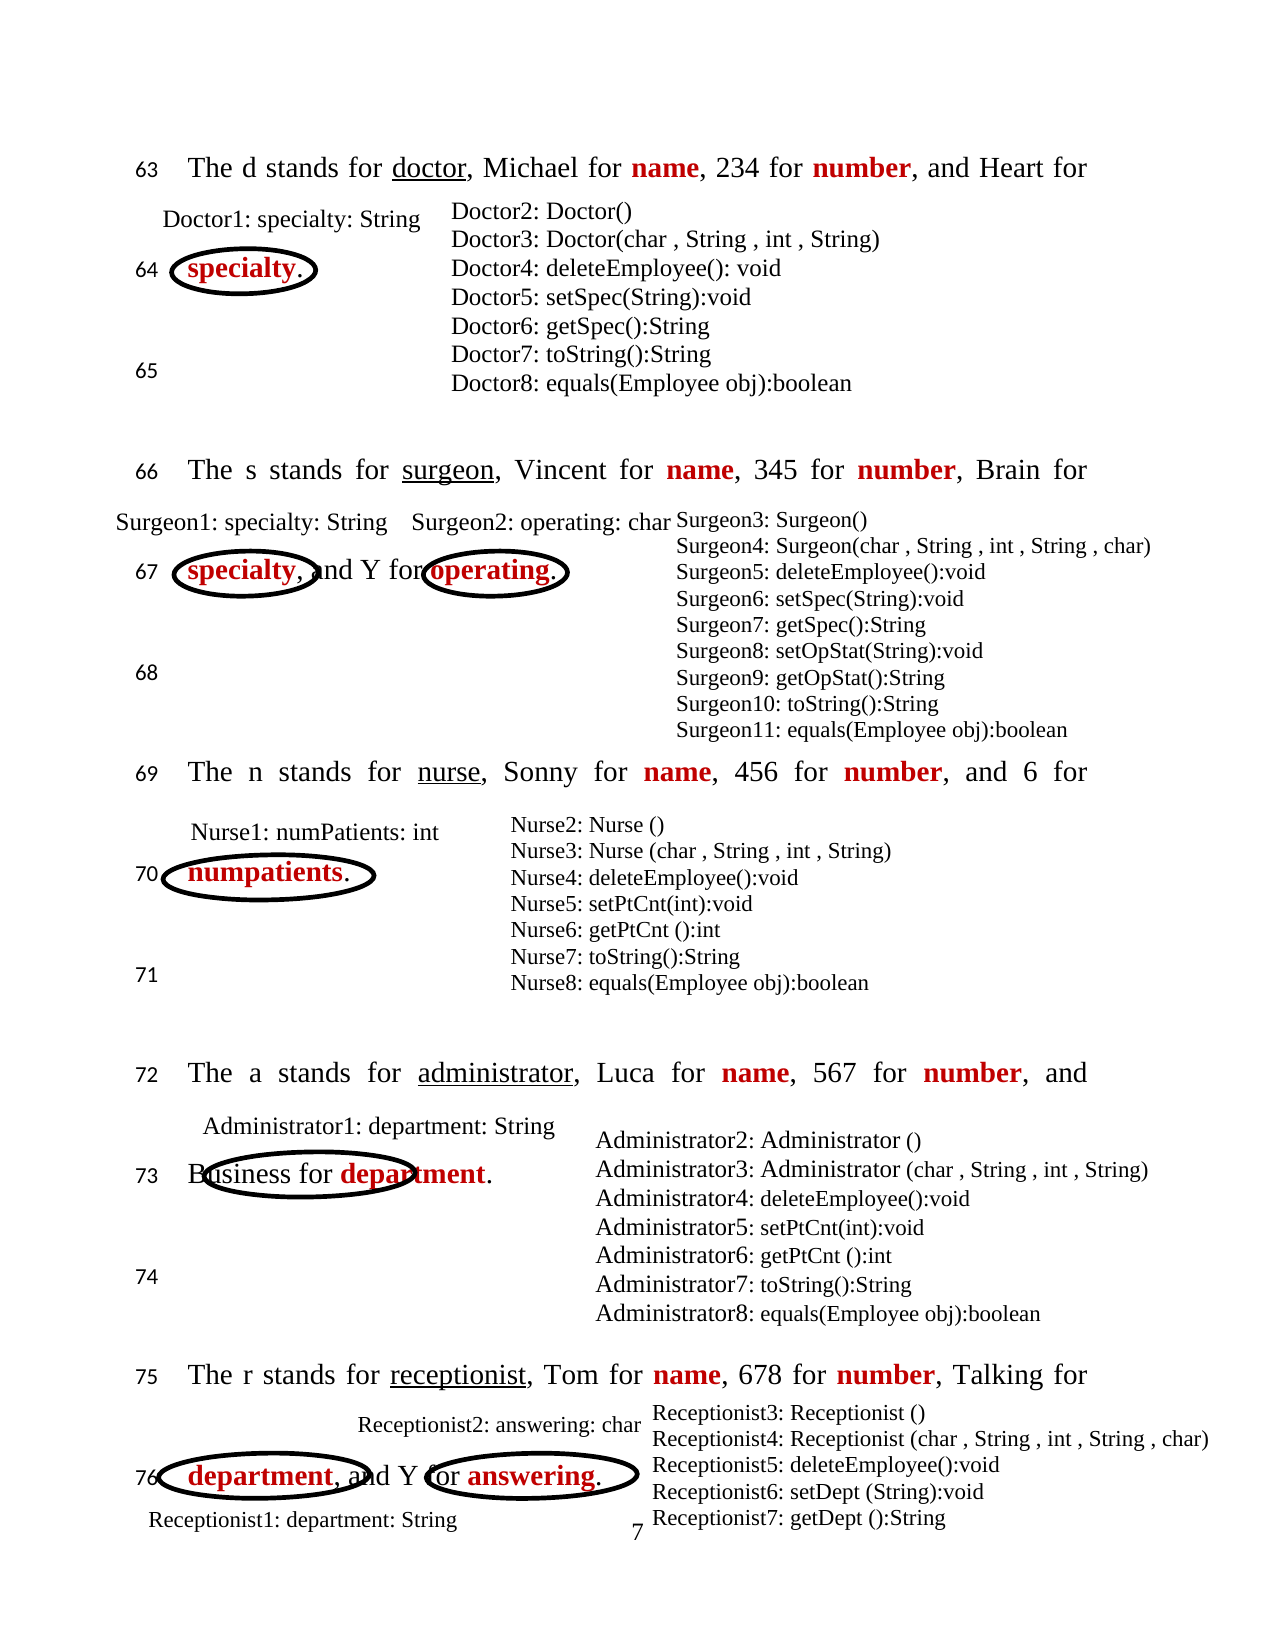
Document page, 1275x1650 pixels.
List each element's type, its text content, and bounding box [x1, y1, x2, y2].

text The r stands for receptionist, Tom for name, 678 for number, Talking for department, and Y for answering. [187, 1357, 1087, 1492]
text The d stands for doctor, Michael for name, 234 for number, and Heart for specialty. [187, 150, 1087, 284]
text The n stands for nurse, Sonny for name, 456 for number, and 6 for numpatients. [187, 754, 1087, 888]
text The s stands for surgeon, Vincent for name, 345 for number, Brain for specialty, and Y for operating. [187, 452, 1087, 586]
text The a stands for administrator, Luca for name, 567 for number, and Business for department. [187, 1056, 1087, 1190]
